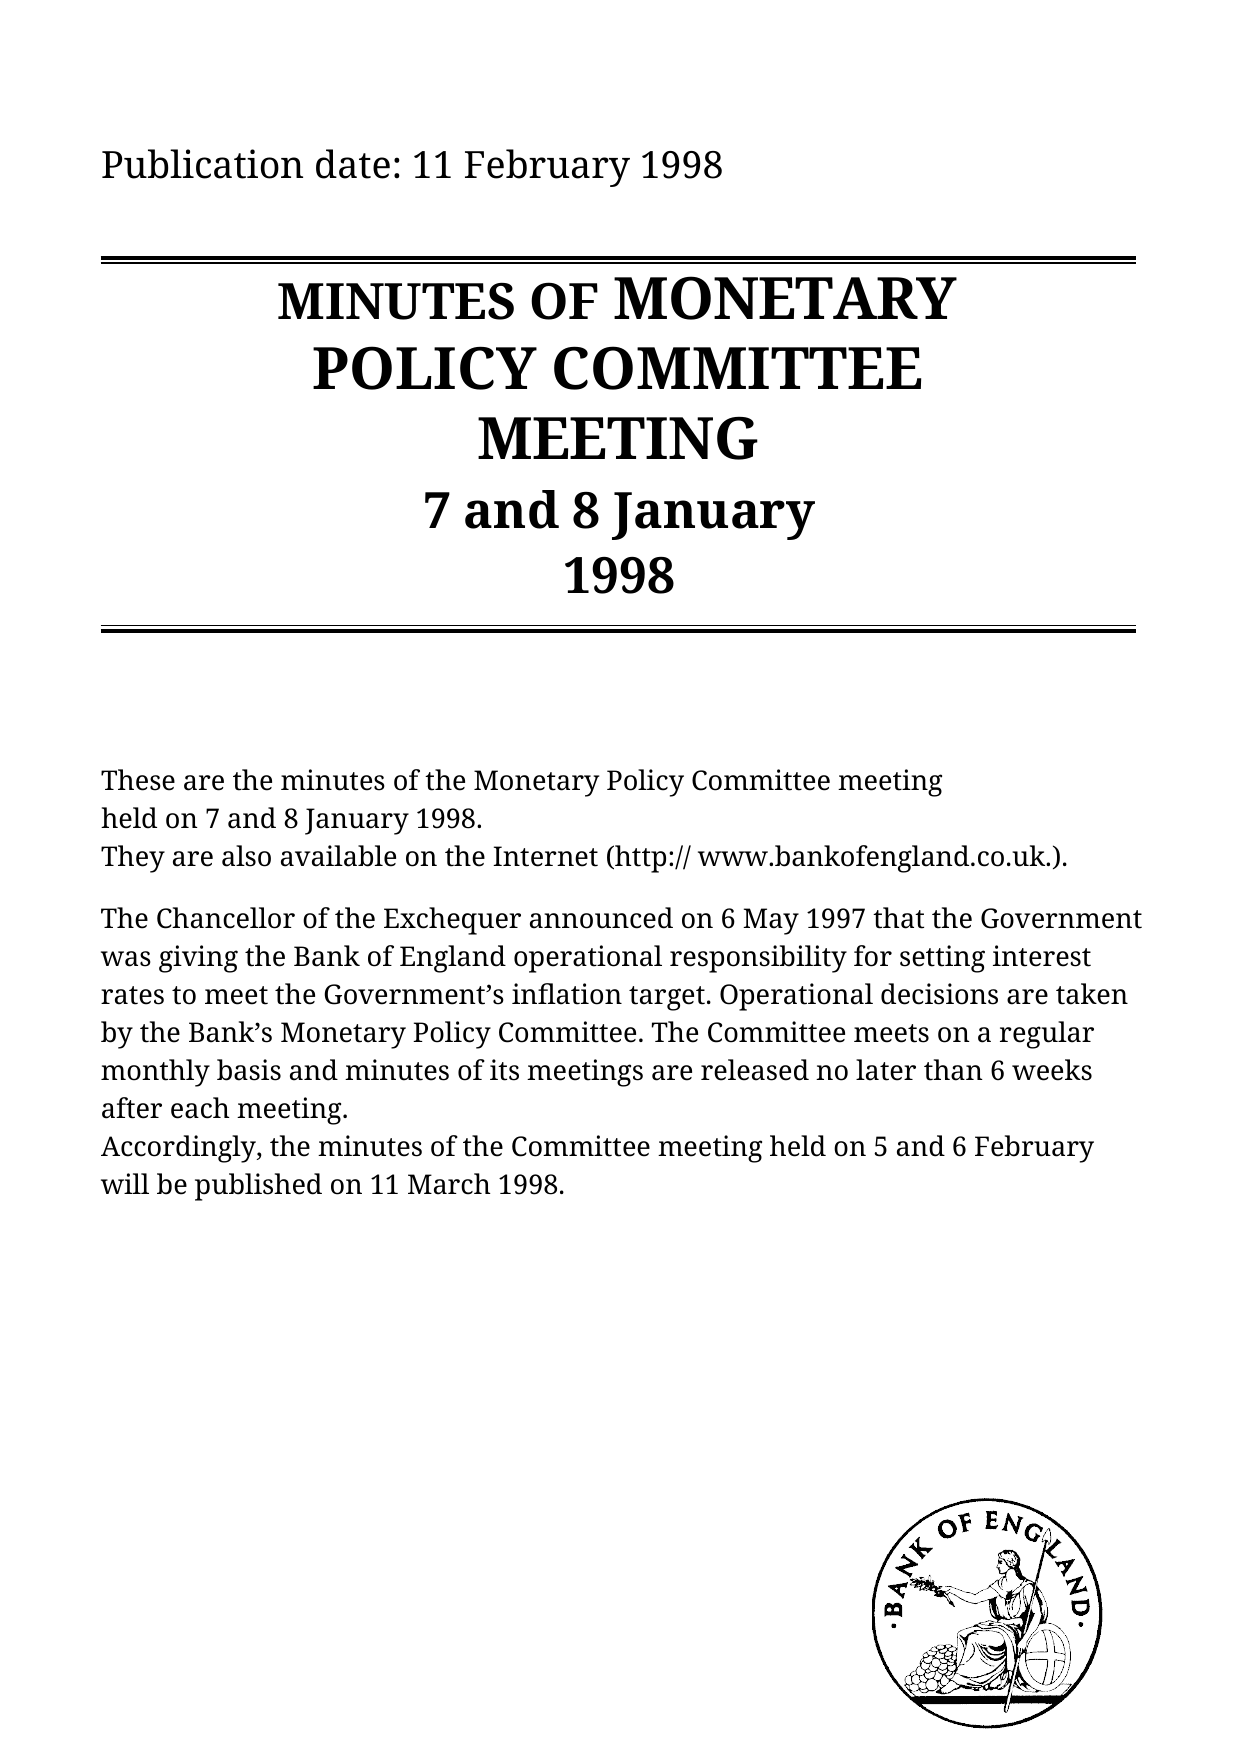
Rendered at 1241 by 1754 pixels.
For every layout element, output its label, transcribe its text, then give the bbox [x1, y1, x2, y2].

text They are also available on the Internet (http:// www.bankofengland.co.uk.). [101, 837, 1148, 874]
picture [872, 1492, 1114, 1729]
text The Chancellor of the Exchequer announced on 6 May 1997 that the Government was giving the Bank of England operational responsibility for setting interest rates to meet the Government’s inflation target. Operational decisions are taken by the Bank’s Monetary Policy Committee. The Committee meets on a regular monthly basis and minutes of its meetings are released no later than 6 weeks after each meeting. [100, 900, 1148, 1126]
text MINUTES OF MONETARY POLICY COMMITTEE MEETING [277, 254, 959, 476]
text Publication date: 11 February 1998 [101, 139, 1148, 190]
text These are the minutes of the Monetary Policy Committee meeting held on 7 and 8 January 1998. [101, 762, 996, 836]
text 7 and 8 January 1998 [384, 476, 853, 607]
text Accordingly, the minutes of the Committee meeting held on 5 and 6 February will be published on 11 March 1998. [101, 1127, 1148, 1202]
